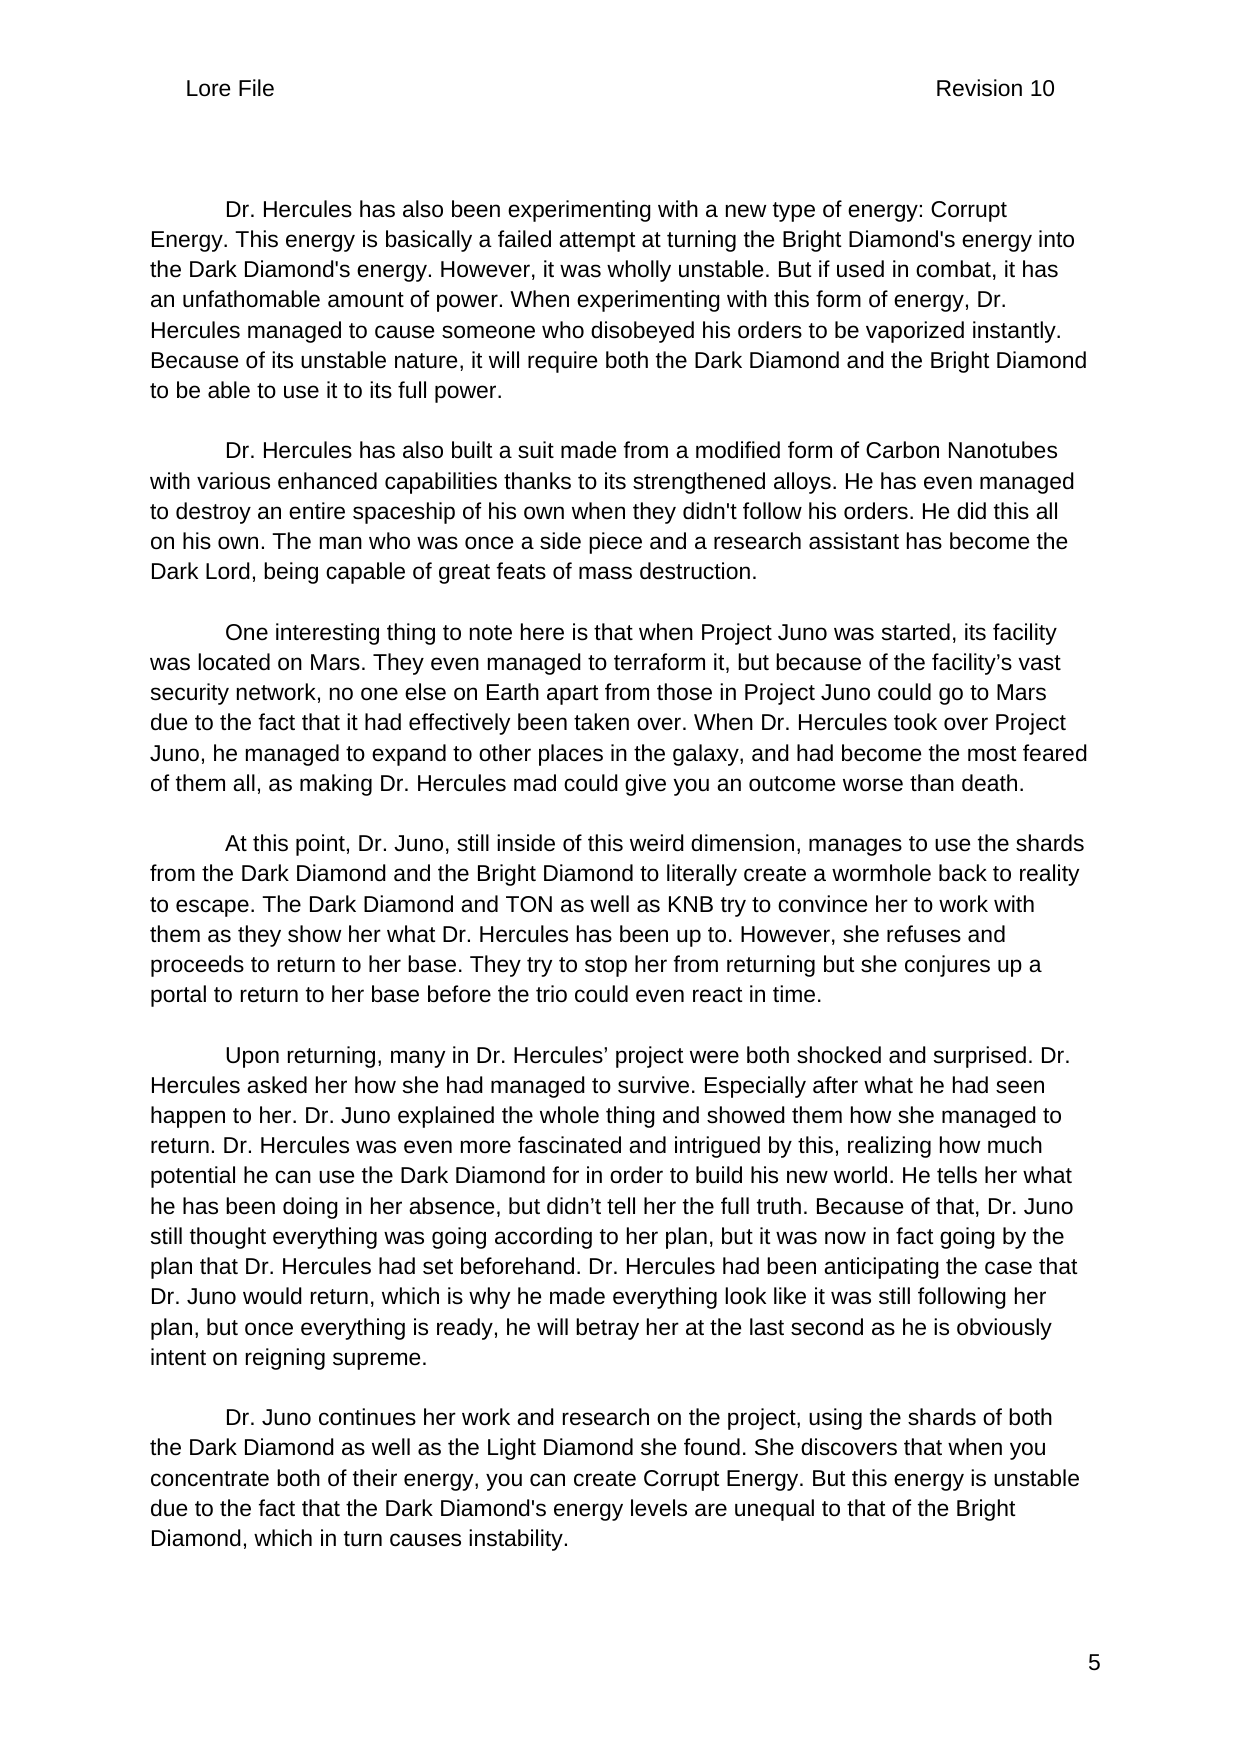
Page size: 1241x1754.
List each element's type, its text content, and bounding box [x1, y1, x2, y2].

text At this point, Dr. Juno, still inside of this weird dimension, manages to use the shards from the Dark Diamond and the Bright Diamond to literally create a wormhole back to reality to escape. The Dark Diamond and TON as well as KNB try to convince her to work with them as they show her what Dr. Hercules has been up to. However, she refuses and proceeds to return to her base. They try to stop her from returning but she conjures up a portal to return to her base before the trio could even react in time. [150, 830, 1090, 1008]
text Upon returning, many in Dr. Hercules’ project were both shocked and surprised. Dr. Hercules asked her how she had managed to survive. Especially after what he had seen happen to her. Dr. Juno explained the whole thing and showed them how she managed to return. Dr. Hercules was even more fascinated and intrigued by this, realizing how much potential he can use the Dark Diamond for in order to build his new world. He tells her what he has been doing in her absence, but didn’t tell her the full truth. Because of that, Dr. Juno still thought everything was going according to her plan, but it was now in fact going by the plan that Dr. Hercules had set beforehand. Dr. Hercules had been anticipating the case that Dr. Juno would return, which is why he made everything look like it was still following her plan, but once everything is ready, he will betray her at the last second as he is obviously intent on reigning supreme. [150, 1042, 1090, 1370]
text Dr. Hercules has also built a suit made from a modified form of Carbon Nanotubes with various enhanced capabilities thanks to its strengthened alloys. He has even managed to destroy an entire spaceship of his own when they didn't follow his orders. He did this all on his own. The man who was once a side piece and a research assistant has become the Dark Lord, being capable of great feats of mass destruction. [150, 437, 1090, 585]
text Dr. Hercules has also been experimenting with a new type of energy: Corrupt Energy. This energy is basically a failed attempt at turning the Bright Diamond's energy into the Dark Diamond's energy. However, it was wholly unstable. But if used in combat, it has an unfathomable amount of power. When experimenting with this form of energy, Dr. Hercules managed to cause someone who disobeyed his orders to be vaporized instantly. Because of its unstable nature, it will require both the Dark Diamond and the Bright Diamond to be able to use it to its full power. [150, 196, 1090, 403]
text One interesting thing to note here is that when Project Juno was started, its facility was located on Mars. They even managed to terraform it, but because of the facility’s vast security network, no one else on Earth apart from those in Project Juno could go to Mars due to the fact that it had effectively been taken over. When Dr. Hercules took over Project Juno, he managed to expand to other places in the galaxy, and had become the most feared of them all, as making Dr. Hercules mad could give you an outcome worse than death. [150, 619, 1090, 796]
text Dr. Juno continues her work and research on the project, using the shards of both the Dark Diamond as well as the Light Diamond she found. She discovers that when you concentrate both of their energy, you can create Corrupt Energy. But this energy is unstable due to the fact that the Dark Diamond's energy levels are unequal to that of the Bright Diamond, which in turn causes instability. [150, 1404, 1090, 1551]
